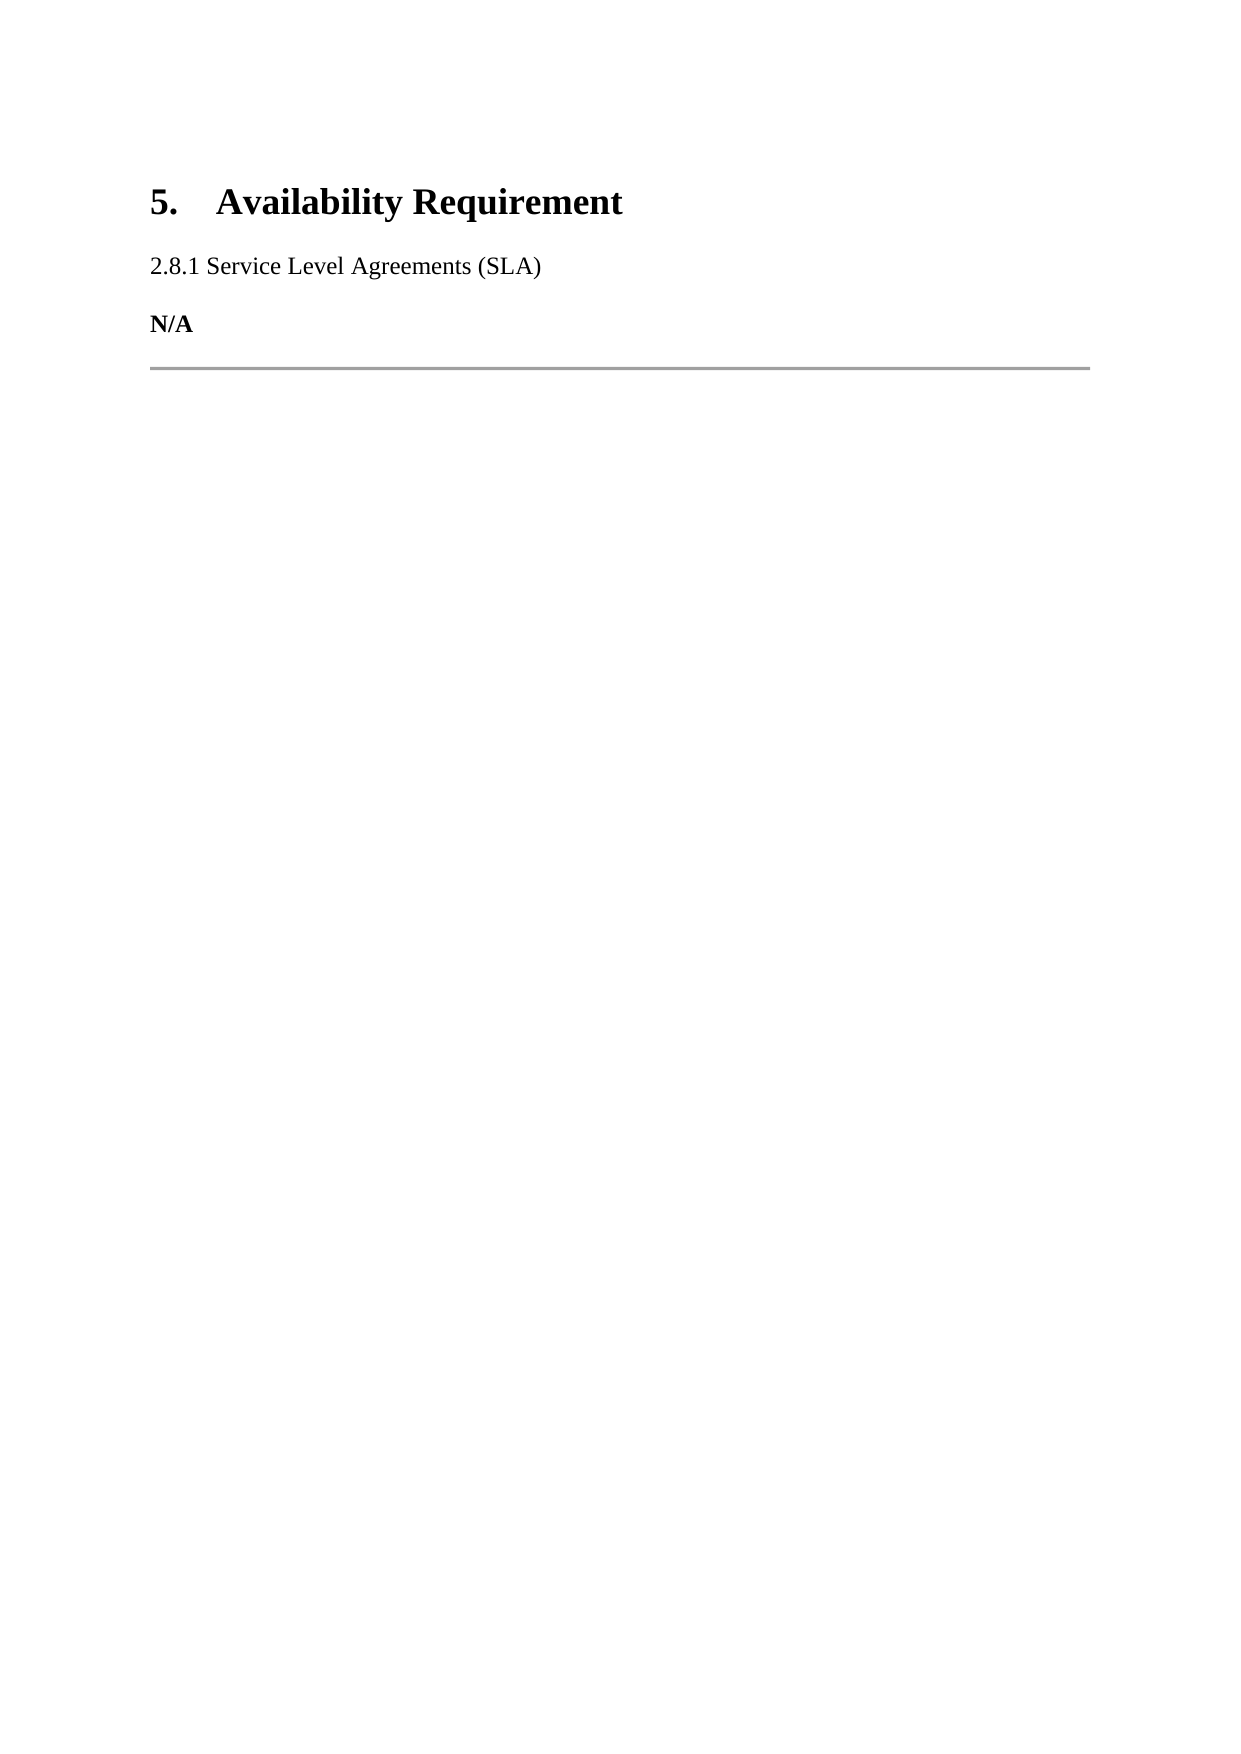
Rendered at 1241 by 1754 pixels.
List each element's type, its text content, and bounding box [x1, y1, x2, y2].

subtitle 5. Availability Requirement [150, 179, 1090, 222]
text N/A [150, 309, 1090, 338]
text 2.8.1 Service Level Agreements (SLA) [150, 251, 1090, 280]
